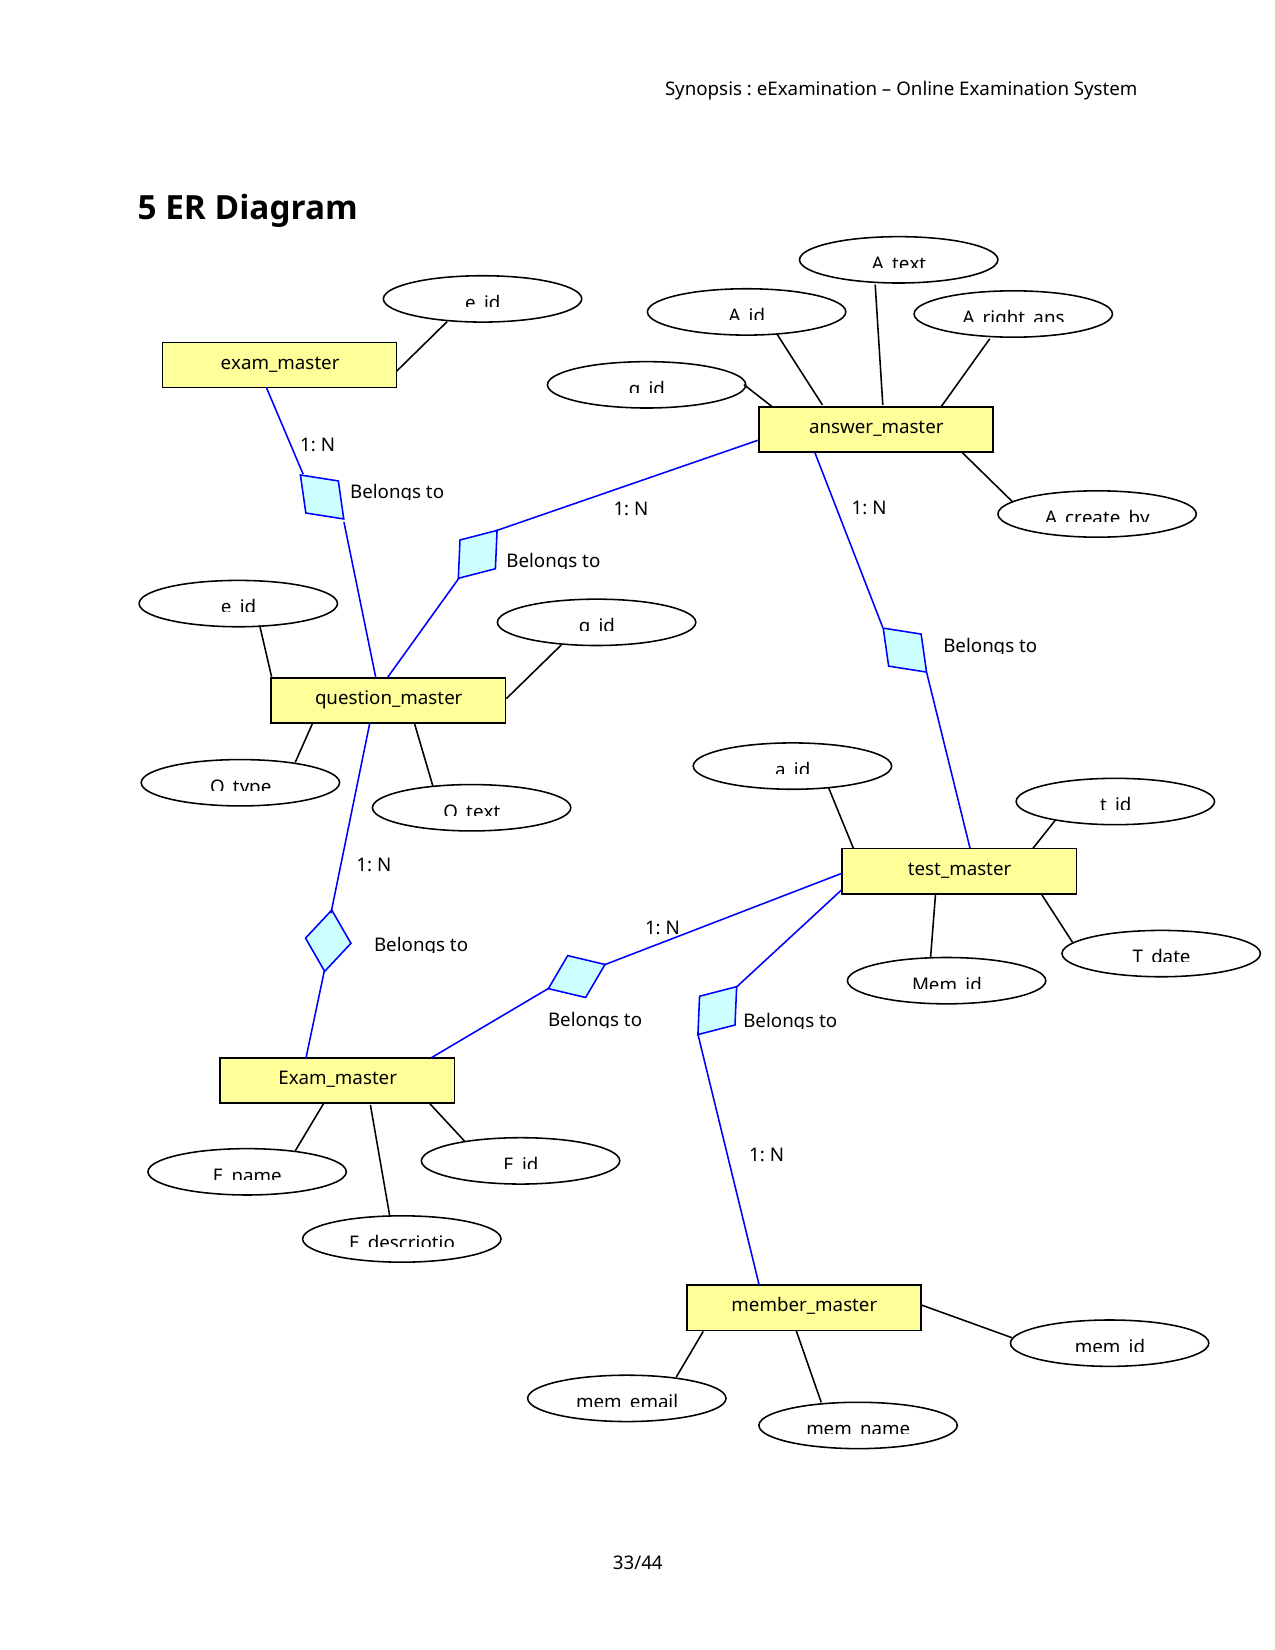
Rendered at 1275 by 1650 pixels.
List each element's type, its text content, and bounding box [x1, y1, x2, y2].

subtitle 5 ER Diagram [137, 184, 1137, 229]
